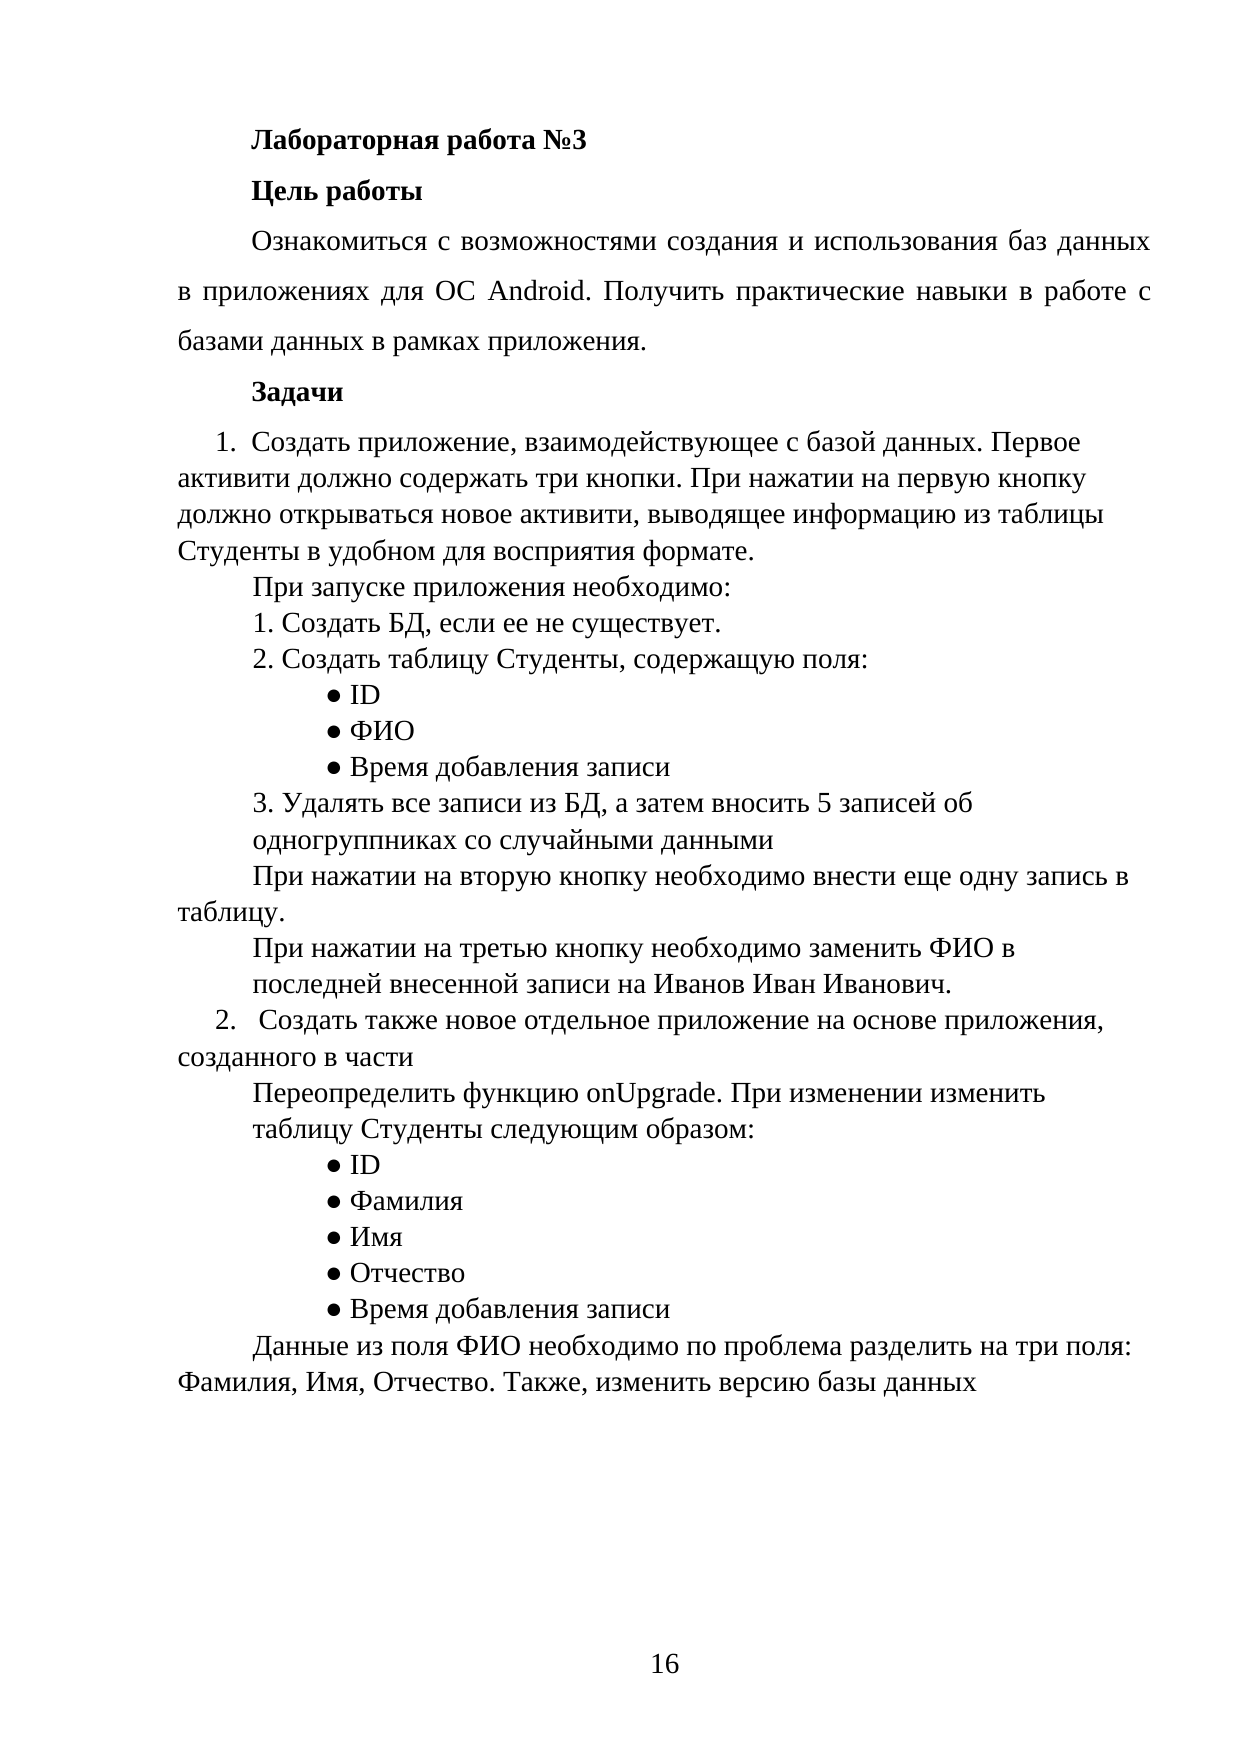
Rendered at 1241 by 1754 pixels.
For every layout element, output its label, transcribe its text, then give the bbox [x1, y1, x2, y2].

list ● Время добавления записи [252, 749, 1152, 783]
list ● Фамилия [252, 1183, 1152, 1217]
list ● ФИО [252, 713, 1152, 747]
list При нажатии на вторую кнопку необходимо внести еще одну запись в таблицу. [177, 858, 1152, 928]
list ● Время добавления записи [252, 1292, 1152, 1325]
list ● ID [252, 1147, 1152, 1181]
list ● Отчество [252, 1256, 1152, 1289]
list ● Имя [252, 1219, 1152, 1253]
subtitle Задачи [177, 374, 1152, 407]
list При нажатии на третью кнопку необходимо заменить ФИО в последней внесенной записи на Иванов Иван Иванович. [252, 930, 1152, 1000]
list При запуске приложения необходимо: [252, 569, 1152, 602]
subtitle Лабораторная работа №3 [177, 122, 1152, 156]
list Создать также новое отдельное приложение на основе приложения, созданного в части [177, 1002, 1152, 1072]
list 3. Удалять все записи из БД, а затем вносить 5 записей об одногруппниках со случайными данными [252, 786, 1152, 855]
list Создать приложение, взаимодействующее с базой данных. Первое активити должно содержать три кнопки. При нажатии на первую кнопку должно открываться новое активити, выводящее информацию из таблицы Студенты в удобном для восприятия формате. [177, 424, 1152, 566]
list 1. Создать БД, если ее не существует. [252, 605, 1152, 638]
list Данные из поля ФИО необходимо по проблема разделить на три поля: Фамилия, Имя, Отчество. Также, изменить версию базы данных [177, 1328, 1152, 1397]
list Переопределить функцию onUpgrade. При изменении изменить таблицу Студенты следующим образом: [252, 1075, 1152, 1144]
list ● ID [252, 677, 1152, 711]
list 2. Создать таблицу Студенты, содержащую поля: [252, 641, 1152, 674]
subtitle Цель работы [177, 173, 1152, 206]
text Ознакомиться с возможностями создания и использования баз данных в приложениях для ОС Android. Получить практические навыки в работе с базами данных в рамках приложения. [177, 223, 1152, 357]
